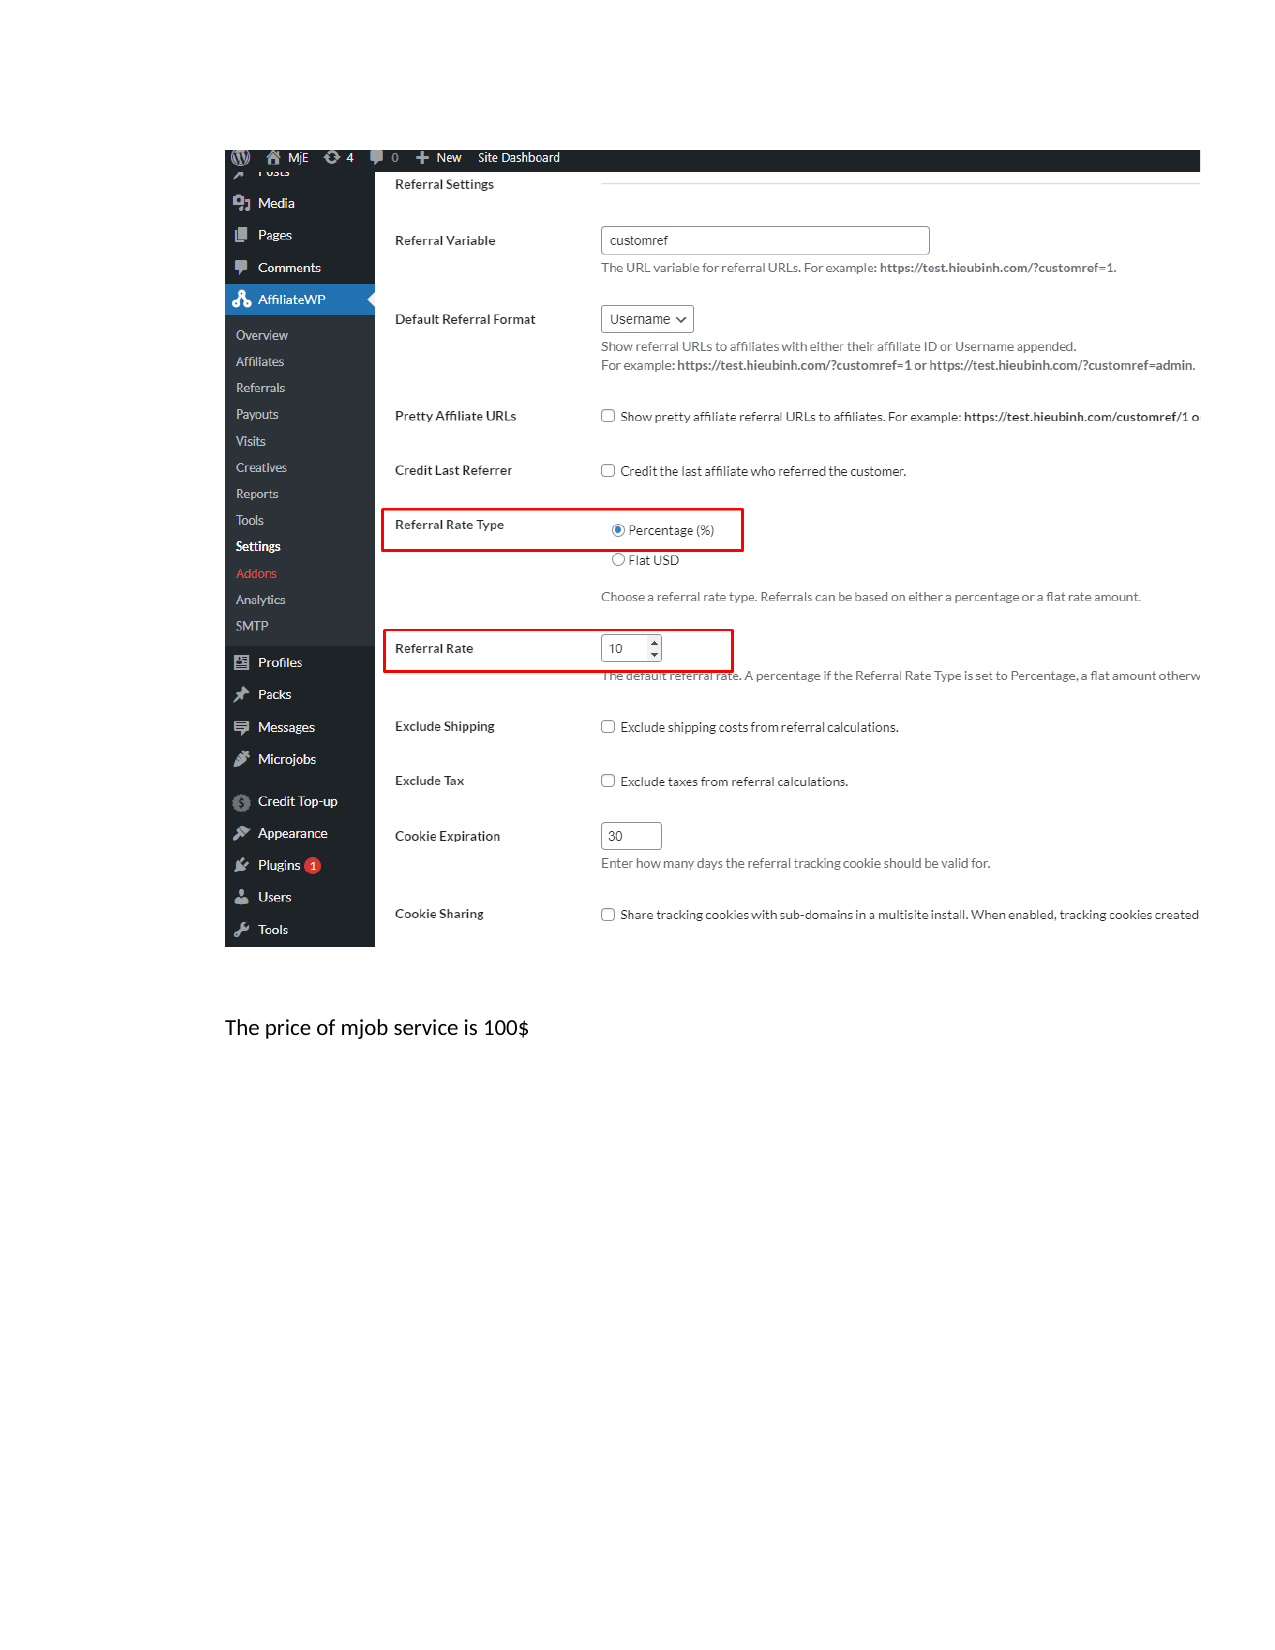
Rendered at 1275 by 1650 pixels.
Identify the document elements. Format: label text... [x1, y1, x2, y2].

text The price of mjob service is 100$ [225, 1013, 1125, 1041]
picture [225, 150, 1200, 947]
